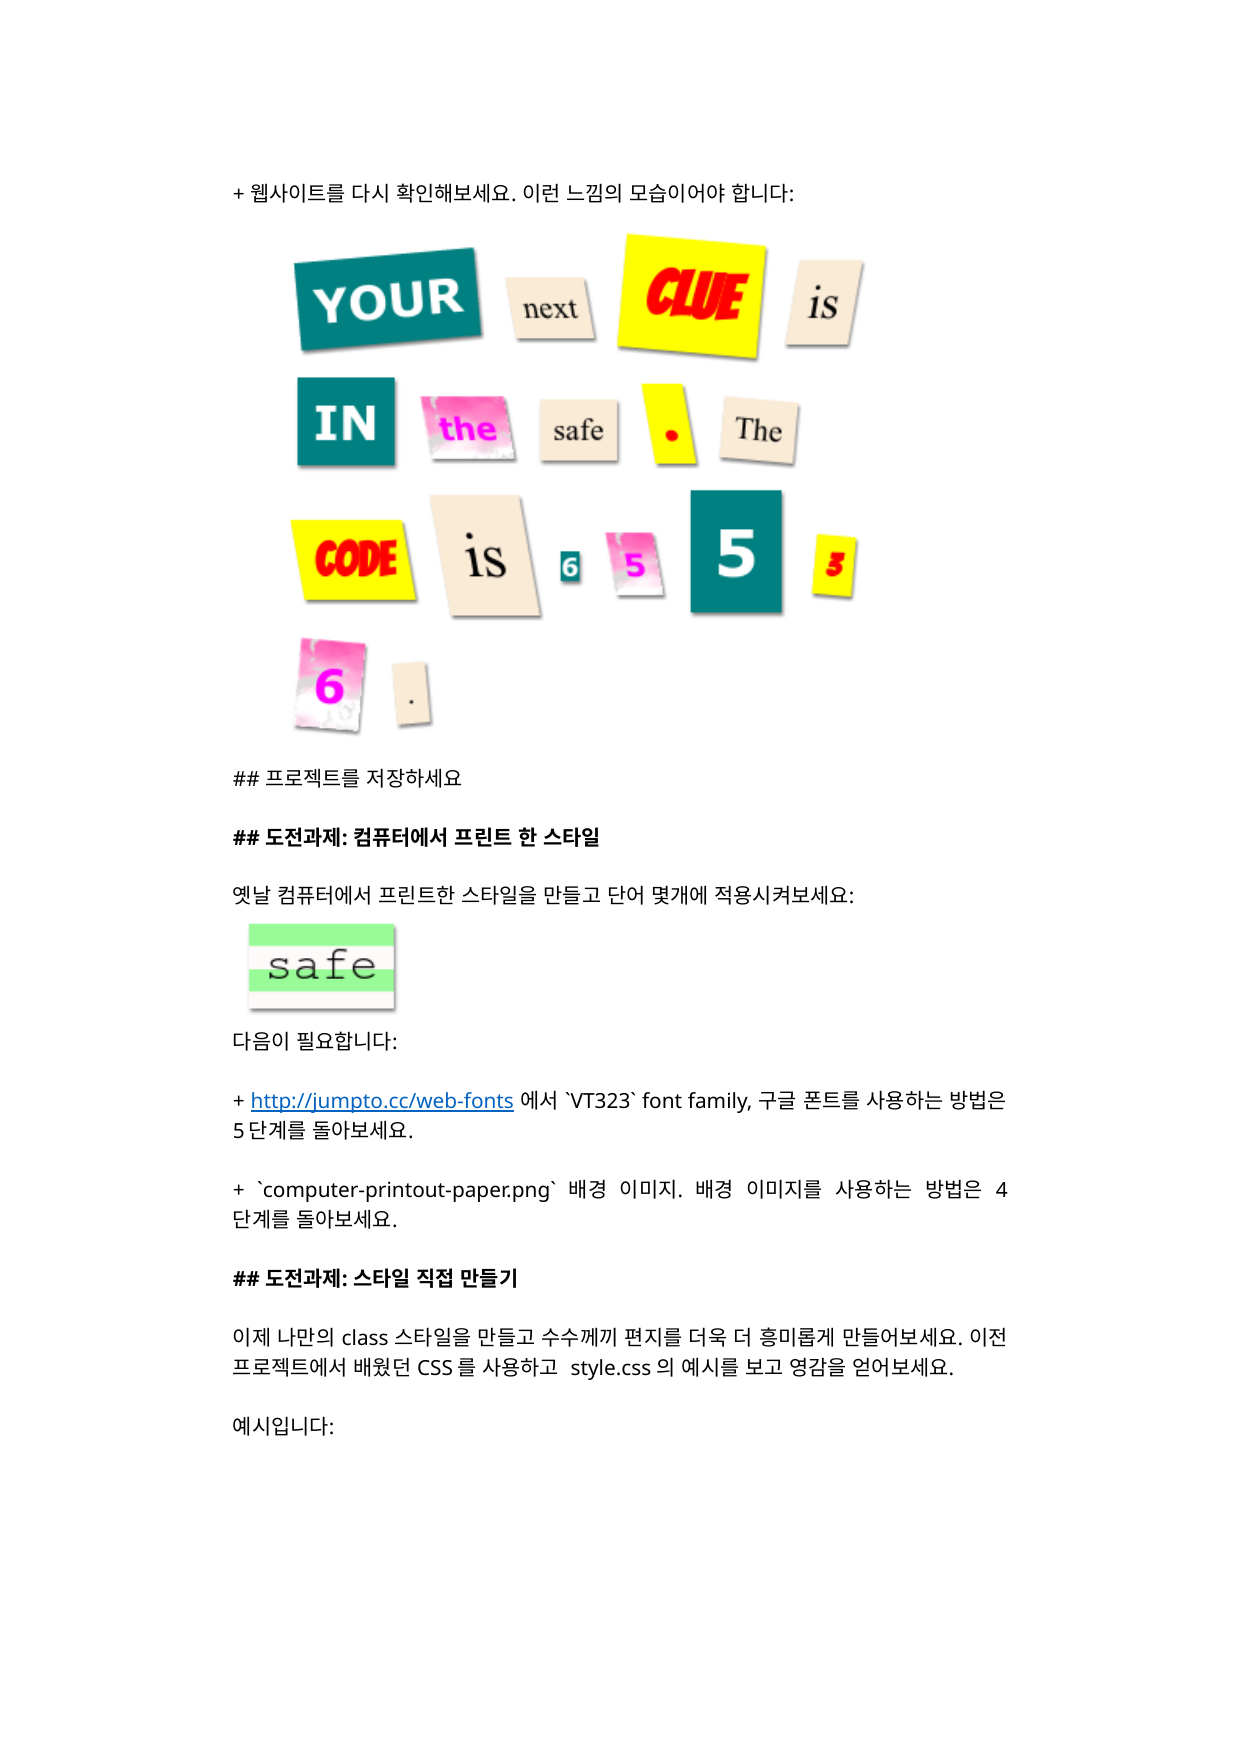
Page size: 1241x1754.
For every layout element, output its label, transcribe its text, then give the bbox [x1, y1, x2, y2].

text ## 프로젝트를 저장하세요 [233, 762, 1007, 793]
text + 웹사이트를 다시 확인해보세요. 이런 느낌의 모습이어야 합니다: [233, 177, 1007, 207]
text + http://jumpto.cc/web-fonts 에서 `VT323` font family, 구글 폰트를 사용하는 방법은 5단계를 돌아보세요. [233, 1084, 1007, 1145]
text 이제 나만의 class 스타일을 만들고 수수께끼 편지를 더욱 더 흥미롭게 만들어보세요. 이전 프로젝트에서 배웠던 CSS를 사용하고 style.css 의 예시를 보고 영감을 얻어보세요. [233, 1321, 1007, 1382]
text 옛날 컴퓨터에서 프린트한 스타일을 만들고 단어 몇개에 적용시켜보세요: [233, 880, 1007, 910]
text 다음이 필요합니다: [233, 1025, 1007, 1056]
text ## 도전과제: 컴퓨터에서 프린트 한 스타일 [233, 821, 1007, 851]
picture [232, 910, 413, 1026]
text + `computer-printout-paper.png` 배경 이미지. 배경 이미지를 사용하는 방법은 4 단계를 돌아보세요. [233, 1173, 1007, 1234]
text ## 도전과제: 스타일 직접 만들기 [233, 1262, 1007, 1292]
picture [232, 207, 973, 763]
text 예시입니다: [233, 1410, 1007, 1440]
